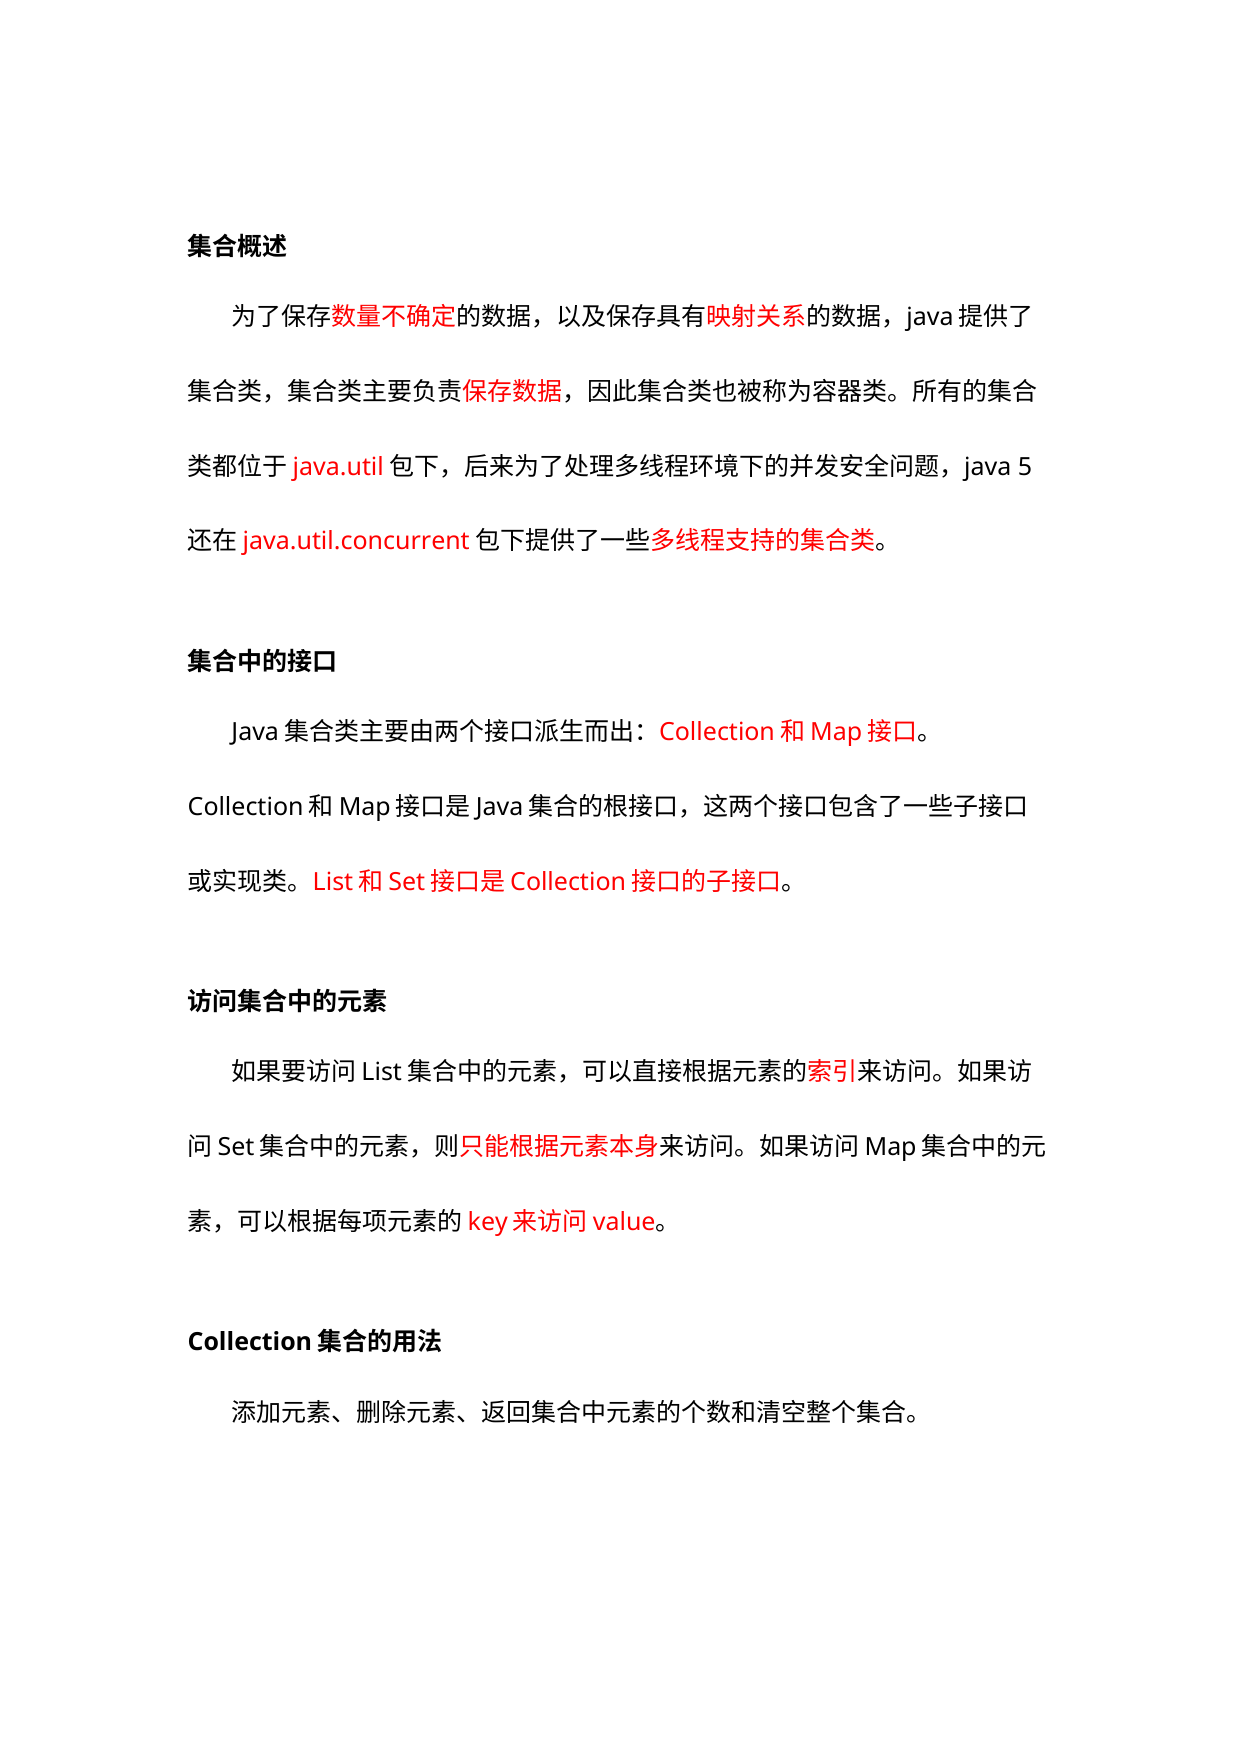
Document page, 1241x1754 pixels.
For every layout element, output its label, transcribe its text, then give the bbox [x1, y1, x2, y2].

text Java集合类主要由两个接口派生而出：Collection和Map接口。Collection和Map接口是Java集合的根接口，这两个接口包含了一些子接口或实现类。List和Set接口是Collection接口的子接口。 [187, 697, 1053, 912]
text 如果要访问List集合中的元素，可以直接根据元素的索引来访问。如果访问Set集合中的元素，则只能根据元素本身来访问。如果访问Map集合中的元素，可以根据每项元素的key来访问value。 [187, 1037, 1053, 1252]
subtitle 访问集合中的元素 [187, 967, 1053, 1032]
text 添加元素、删除元素、返回集合中元素的个数和清空整个集合。 [187, 1378, 1053, 1443]
text 为了保存数量不确定的数据，以及保存具有映射关系的数据，java提供了集合类，集合类主要负责保存数据，因此集合类也被称为容器类。所有的集合类都位于java.util包下，后来为了处理多线程环境下的并发安全问题，java 5还在java.util.concurrent包下提供了一些多线程支持的集合类。 [187, 282, 1053, 571]
subtitle Collection集合的用法 [187, 1307, 1053, 1372]
subtitle 集合中的接口 [187, 627, 1053, 692]
subtitle 集合概述 [187, 212, 1053, 277]
